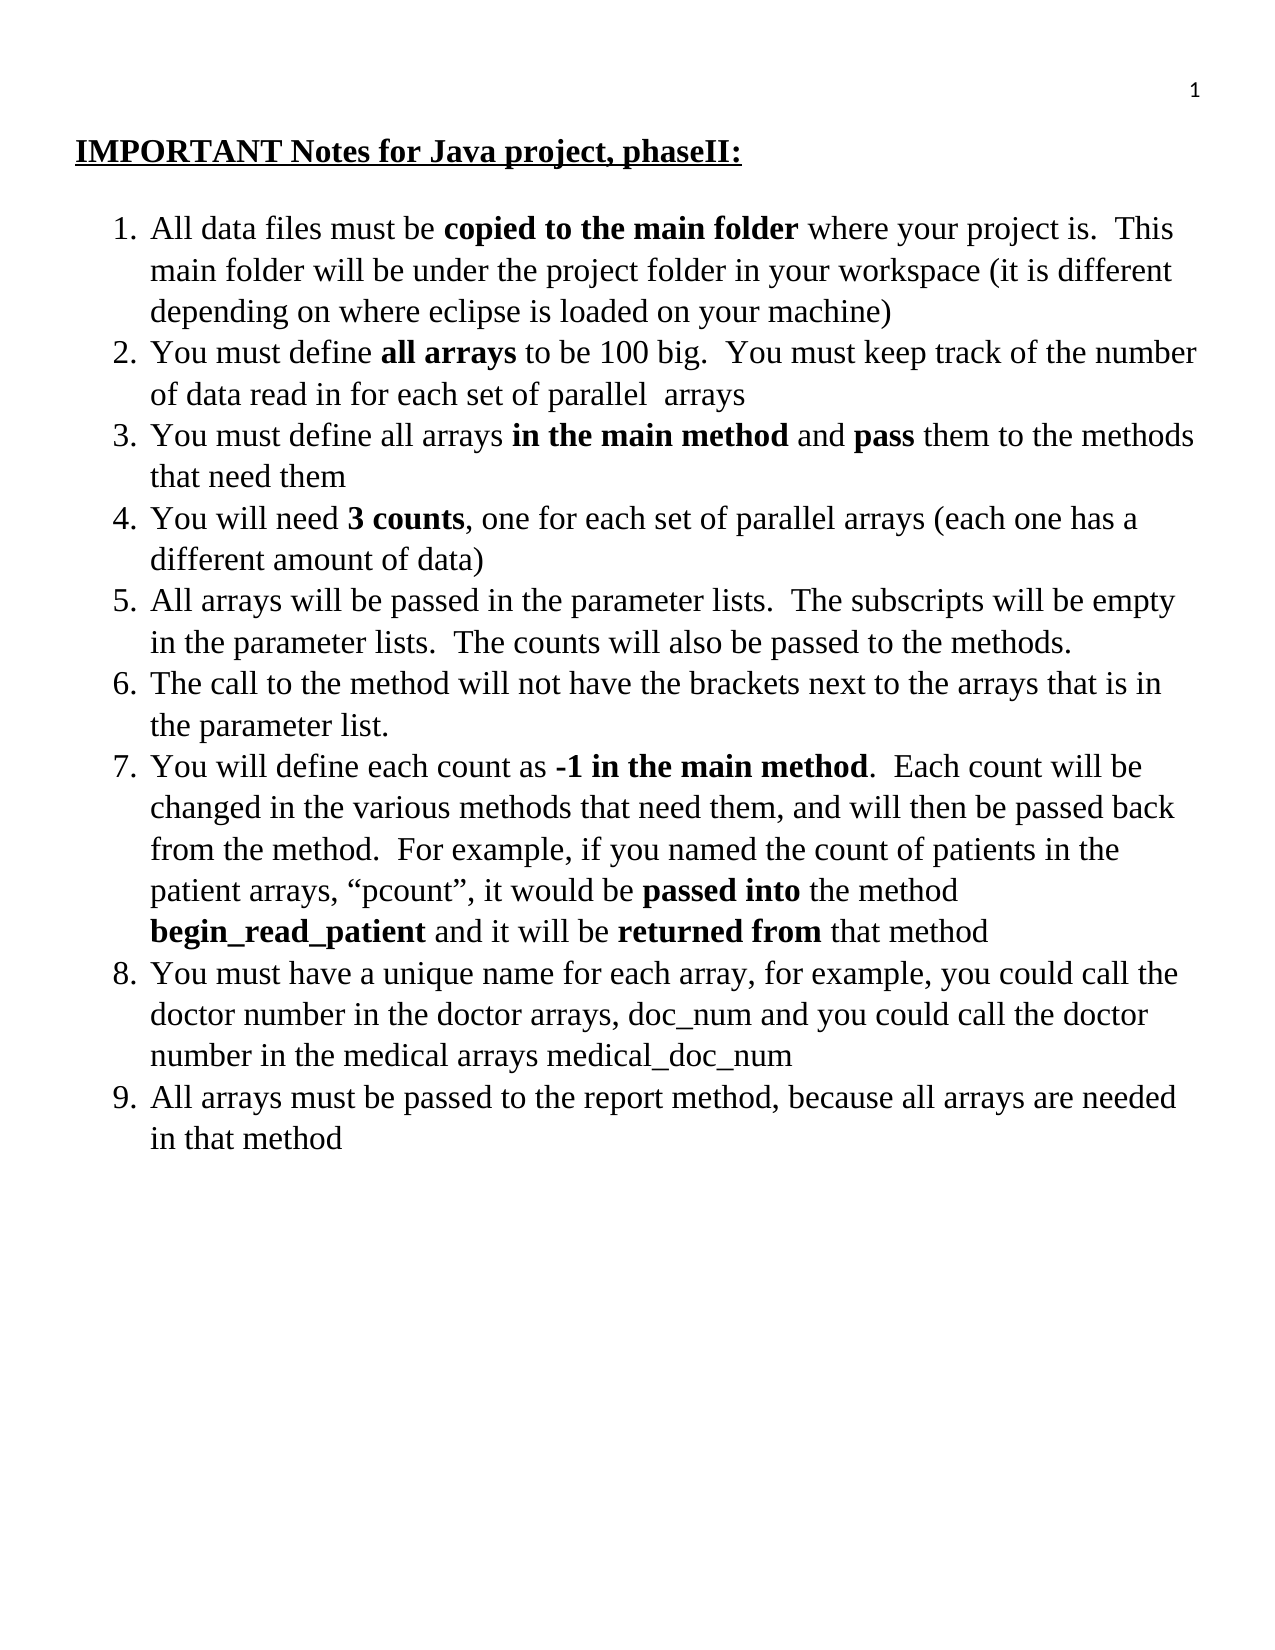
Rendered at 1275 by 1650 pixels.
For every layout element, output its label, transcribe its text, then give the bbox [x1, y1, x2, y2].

list All data files must be copied to the main folder where your project is. This main folder will be under the project folder in your workspace (it is different depending on where eclipse is loaded on your machine) [112, 208, 1200, 329]
text IMPORTANT Notes for Java project, phaseII: [75, 131, 1200, 169]
list You will need 3 counts, one for each set of parallel arrays (each one has a different amount of data) [112, 498, 1200, 578]
list All arrays will be passed in the parameter lists. The subscripts will be empty in the parameter lists. The counts will also be passed to the methods. [112, 581, 1200, 660]
list You will define each count as -1 in the main method. Each count will be changed in the various methods that need them, and will then be passed back from the method. For example, if you named the count of patients in the patient arrays, “pcount”, it would be passed into the method begin_read_patient and it will be returned from that method [112, 746, 1200, 950]
list The call to the method will not have the brackets next to the arrays that is in the parameter list. [112, 663, 1200, 743]
list You must have a unique name for each array, for example, you could call the doctor number in the doctor arrays, doc_num and you could call the doctor number in the medical arrays medical_doc_num [112, 953, 1200, 1074]
list You must define all arrays to be 100 big. You must keep track of the number of data read in for each set of parallel arrays [112, 333, 1200, 412]
list You must define all arrays in the main method and pass them to the methods that need them [112, 415, 1200, 495]
list All arrays must be passed to the report method, because all arrays are needed in that method [112, 1077, 1200, 1157]
